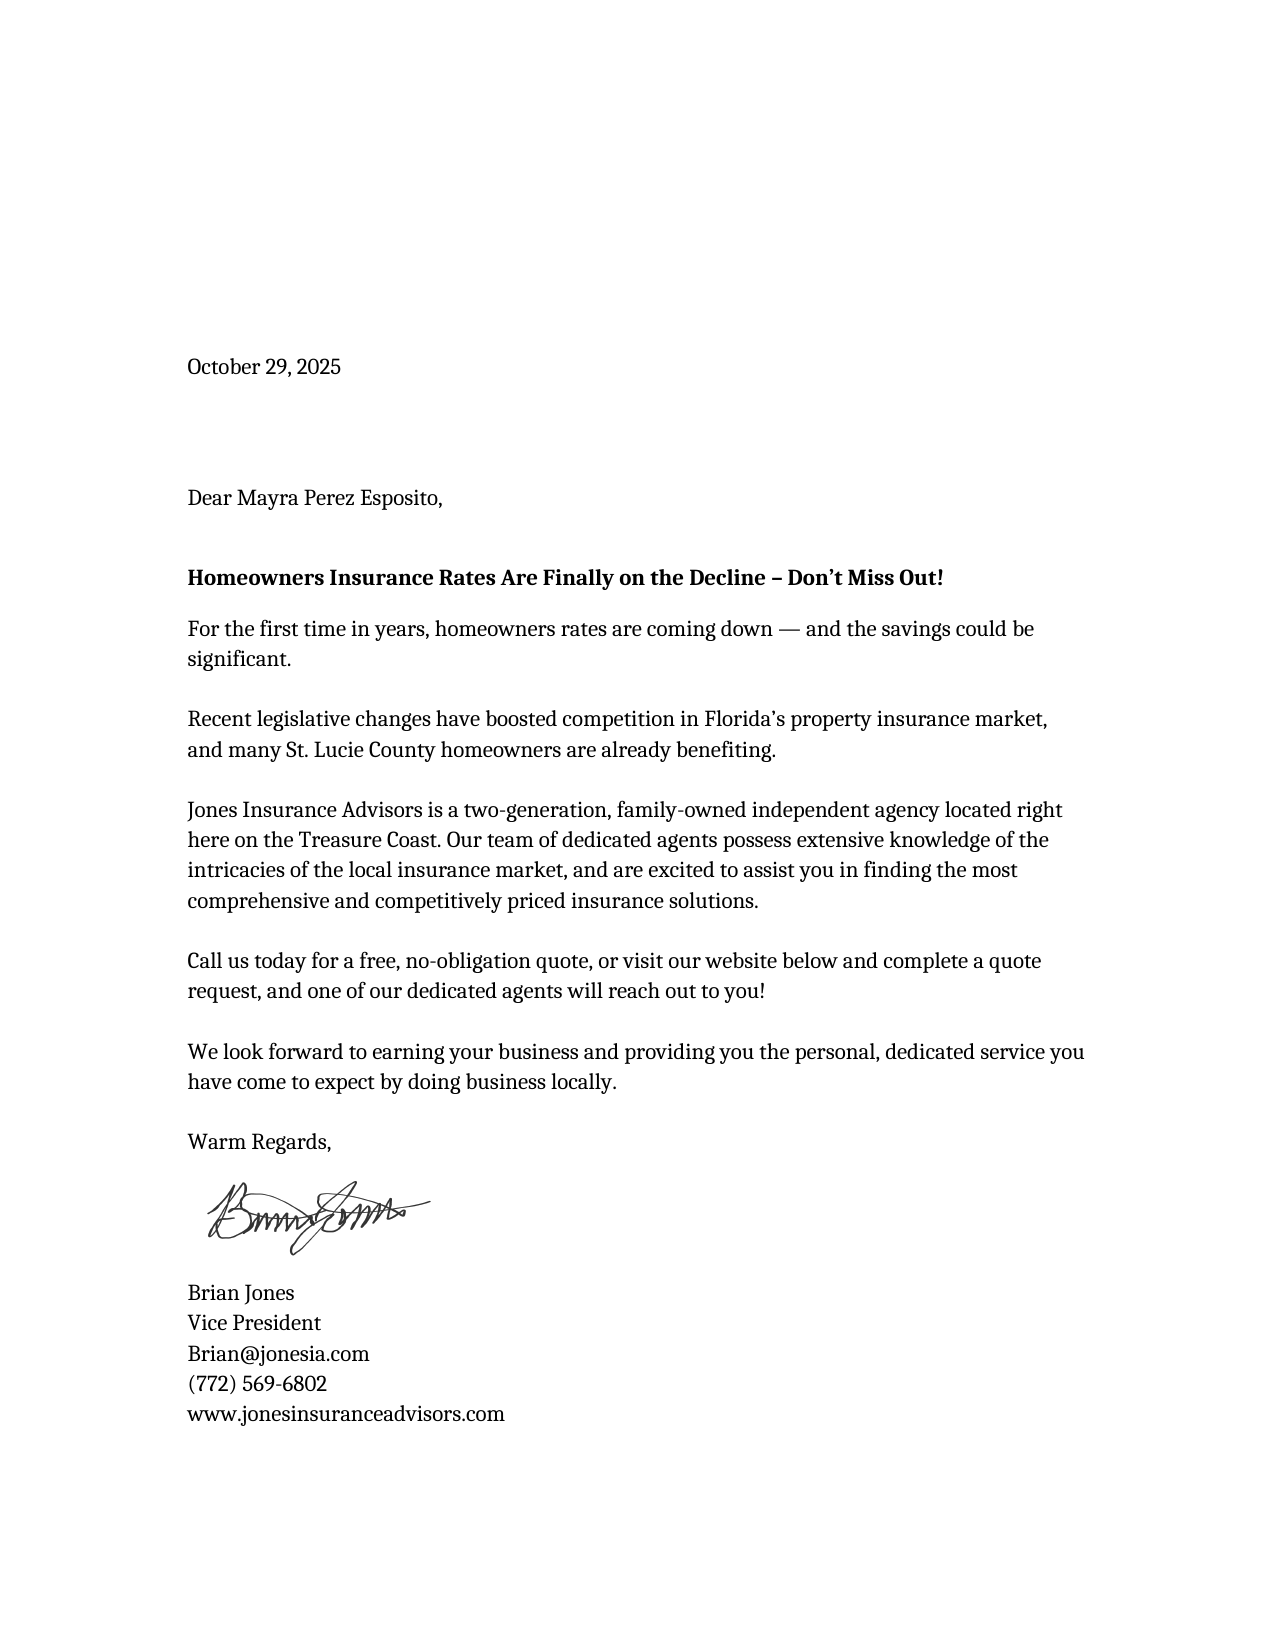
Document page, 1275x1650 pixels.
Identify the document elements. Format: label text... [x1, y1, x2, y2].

text Brian Jones Vice President Brian@jonesia.com (772) 569-6802 www.jonesinsuranceadvisors.com [187, 1280, 1087, 1427]
text October 29, 2025 [187, 354, 1087, 381]
text Dear Mayra Perez Esposito, [187, 484, 1087, 511]
text For the first time in years, homeowners rates are coming down — and the savings could be significant. Recent legislative changes have boosted competition in Florida’s property insurance market, and many St. Lucie County homeowners are already benefiting. Jones Insurance Advisors is a two-generation, family-owned independent agency located right here on the Treasure Coast. Our team of dedicated agents possess extensive knowledge of the intricacies of the local insurance market, and are excited to assist you in finding the most comprehensive and competitively priced insurance solutions. Call us today for a free, no-obligation quote, or visit our website below and complete a quote request, and one of our dedicated agents will reach out to you! We look forward to earning your business and providing you the personal, dedicated service you have come to expect by doing business locally. Warm Regards, [187, 616, 1087, 1156]
text Homeowners Insurance Rates Are Finally on the Decline – Don’t Miss Out! [187, 564, 1087, 591]
picture [206, 1180, 432, 1256]
